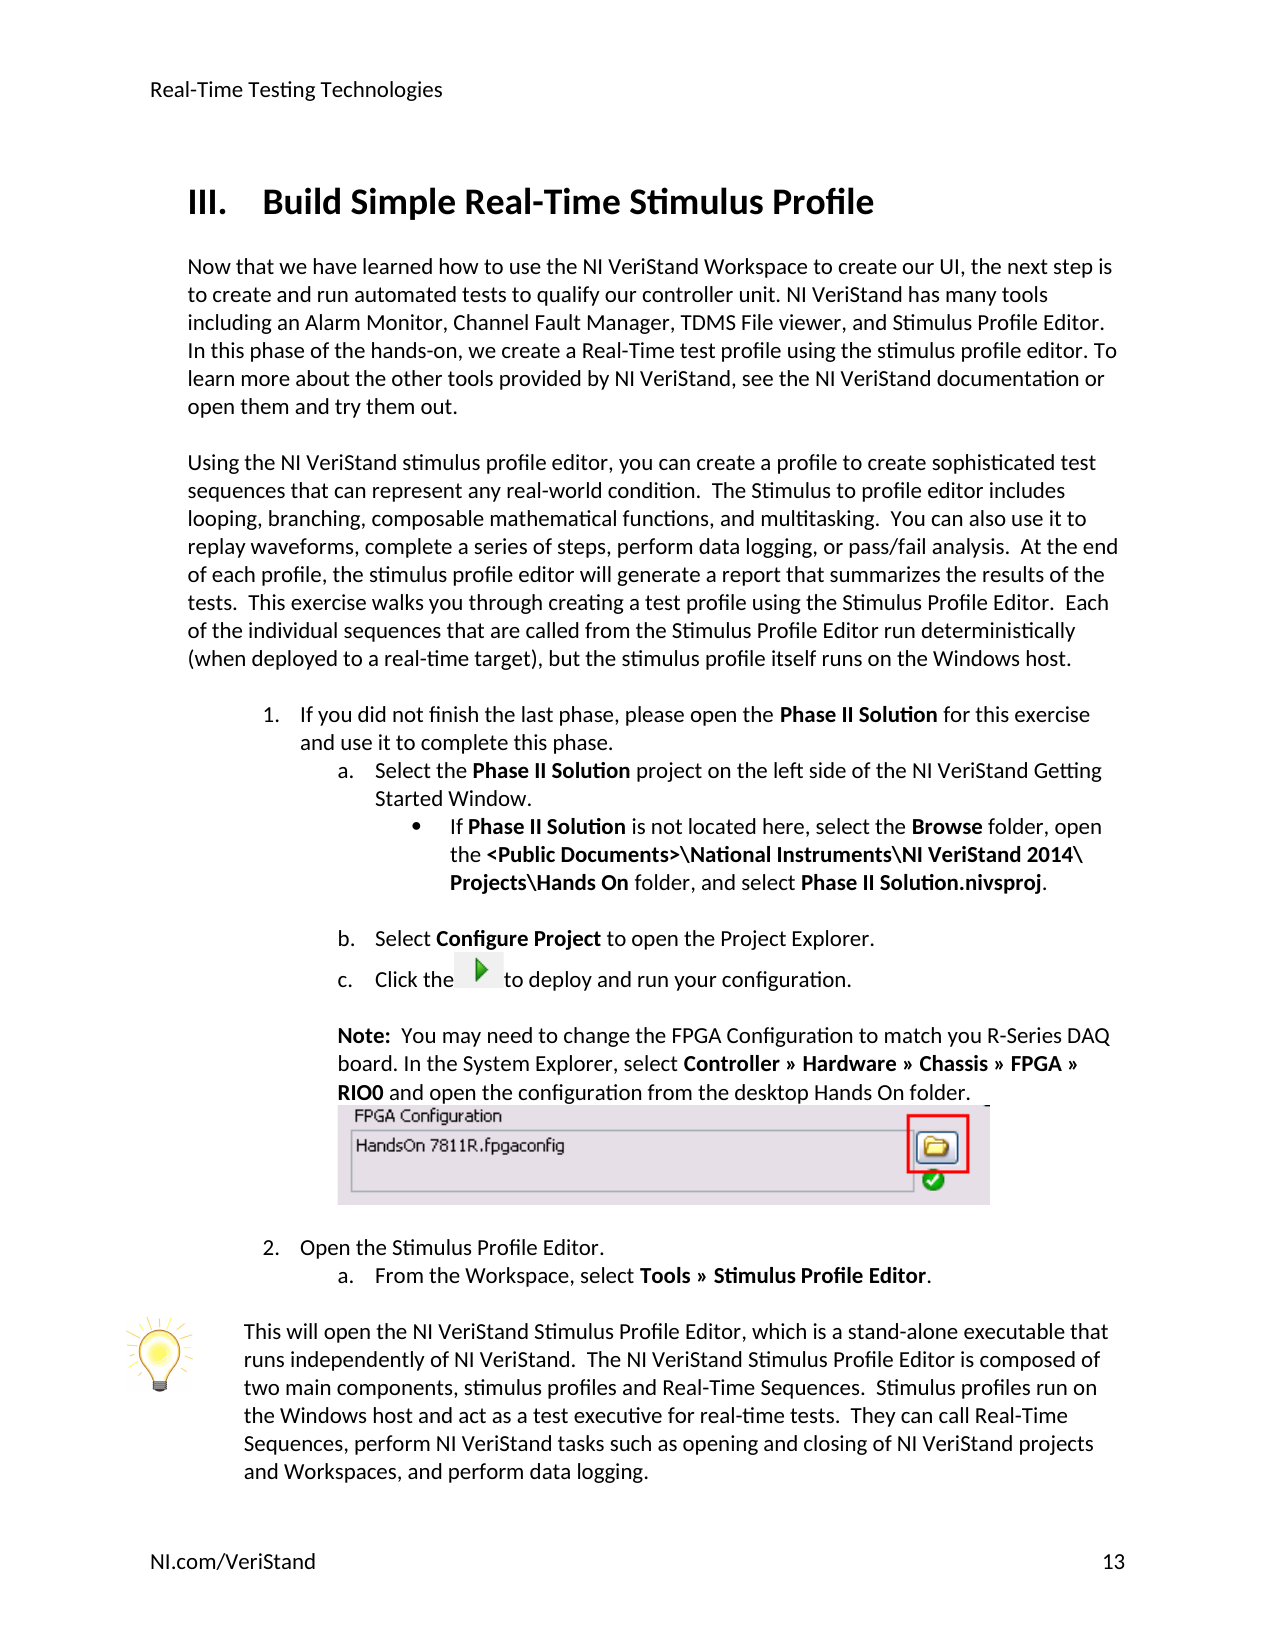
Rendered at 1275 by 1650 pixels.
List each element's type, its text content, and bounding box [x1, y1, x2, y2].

text Note: You may need to change the FPGA Configuration to match you R-Series DAQ board. In the System Explorer, select Controller » Hardware » Chassis » FPGA » RIO0 and open the configuration from the desktop Hands On folder. [337, 1022, 1125, 1106]
list From the Workspace, select Tools » Stimulus Profile Editor. [337, 1261, 1125, 1289]
list Select Configure Project to open the Project Explorer. [337, 924, 1125, 952]
list If you did not finish the last phase, please open the Phase II Solution for this exercise and use it to complete this phase. [262, 700, 1125, 756]
text Using the NI VeriStand stimulus profile editor, you can create a profile to create sophisticated test sequences that can represent any real-world condition. The Stimulus to profile editor includes looping, branching, composable mathematical functions, and multitasking. You can also use it to replay waveforms, complete a series of steps, perform data logging, or pass/fail analysis. At the end of each profile, the stimulus profile editor will generate a report that summarizes the results of the tests. This exercise walks you through creating a test profile using the Stimulus Profile Editor. Each of the individual sequences that are called from the Stimulus Profile Editor run deterministically (when deployed to a real-time target), but the stimulus profile itself runs on the Windows host. [187, 448, 1125, 672]
list Click theto deploy and run your configuration. [337, 952, 1125, 1022]
text This will open the NI VeriStand Stimulus Profile Editor, which is a stand-alone executable that runs independently of NI VeriStand. The NI VeriStand Stimulus Profile Editor is composed of two main components, stimulus profiles and Real-Time Sequences. Stimulus profiles run on the Windows host and act as a test executive for real-time tests. They can call Real-Time Sequences, perform NI VeriStand tasks such as opening and closing of NI VeriStand projects and Workspaces, and perform data logging. [244, 1317, 1125, 1485]
picture [454, 952, 504, 988]
text Now that we have learned how to use the NI VeriStand Workspace to create our UI, the next step is to create and run automated tests to qualify our controller unit. NI VeriStand has many tools including an Alarm Monitor, Channel Fault Manager, TDMS File viewer, and Stimulus Profile Editor. In this phase of the hands-on, we create a Real-Time test profile using the stimulus profile editor. To learn more about the other tools provided by NI VeriStand, see the NI VeriStand documentation or open them and try them out. [187, 252, 1125, 420]
list Open the Stimulus Profile Editor. [262, 1233, 1125, 1261]
picture [337, 1105, 990, 1205]
list Select the Phase II Solution project on the left side of the NI VeriStand Getting Started Window. [337, 756, 1125, 812]
list Build Simple Real-Time Stimulus Profile [187, 178, 1125, 224]
picture [126, 1317, 193, 1392]
list If Phase II Solution is not located here, select the Browse folder, open the <Public Documents>\National Instruments\NI VeriStand 2014\Projects\Hands On folder, and select Phase II Solution.nivsproj. [412, 812, 1125, 924]
